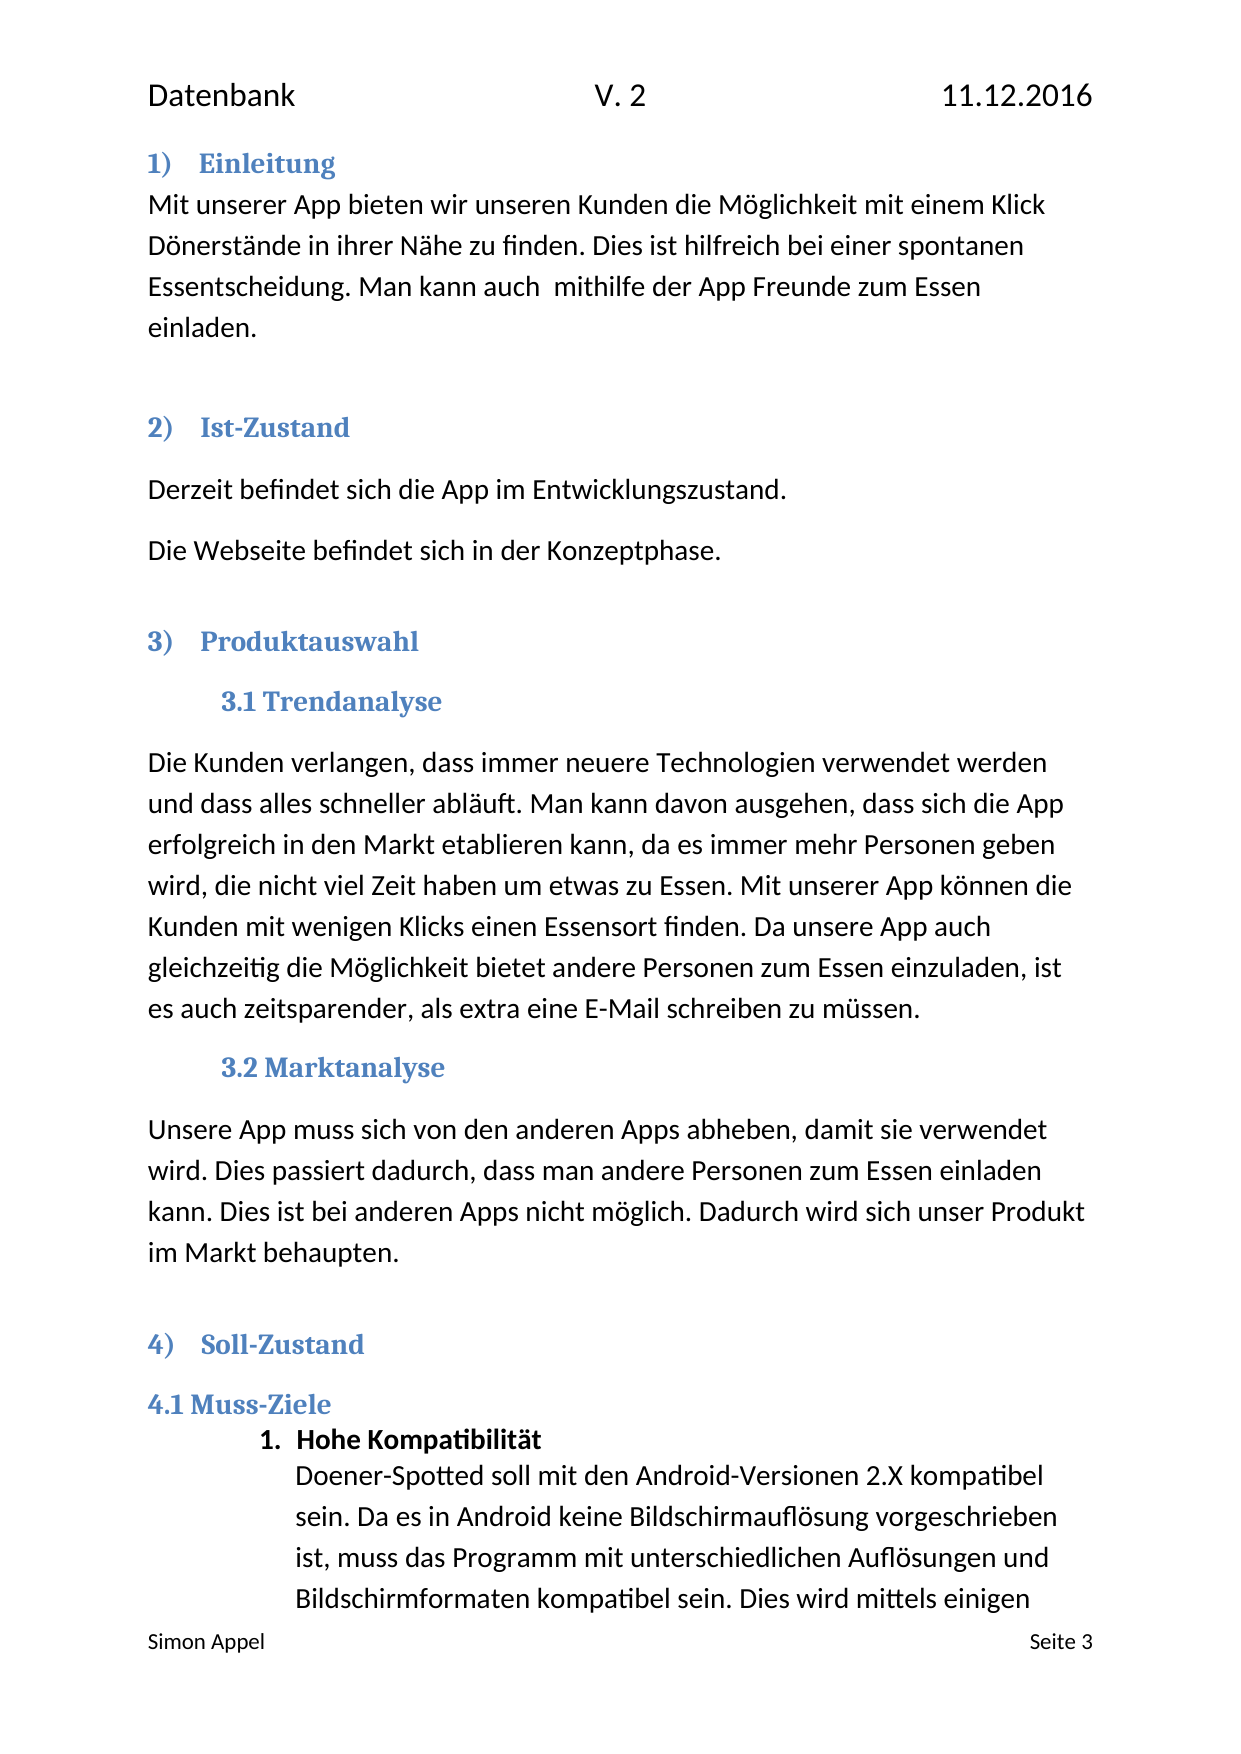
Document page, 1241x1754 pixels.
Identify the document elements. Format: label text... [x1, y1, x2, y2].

text 3.2 Marktanalyse [148, 1051, 1093, 1085]
text Mit unserer App bieten wir unseren Kunden die Möglichkeit mit einem Klick Dönerstände in ihrer Nähe zu finden. Dies ist hilfreich bei einer spontanen Essentscheidung. Man kann auch mithilfe der App Freunde zum Essen einladen. [148, 186, 1093, 344]
subtitle 1) Einleitung [148, 148, 1093, 181]
list Hohe Kompatibilität [259, 1421, 1093, 1457]
text 3.1 Trendanalyse [148, 685, 1093, 718]
text Unsere App muss sich von den anderen Apps abheben, damit sie verwendet wird. Dies passiert dadurch, dass man andere Personen zum Essen einladen kann. Dies ist bei anderen Apps nicht möglich. Dadurch wird sich unser Produkt im Markt behaupten. [148, 1111, 1093, 1269]
text 3) Produktauswahl [148, 625, 1093, 659]
text Die Kunden verlangen, dass immer neuere Technologien verwendet werden und dass alles schneller abläuft. Man kann davon ausgehen, dass sich die App erfolgreich in den Markt etablieren kann, da es immer mehr Personen geben wird, die nicht viel Zeit haben um etwas zu Essen. Mit unserer App können die Kunden mit wenigen Klicks einen Essensort finden. Da unsere App auch gleichzeitig die Möglichkeit bietet andere Personen zum Essen einzuladen, ist es auch zeitsparender, als extra eine E-Mail schreiben zu müssen. [148, 744, 1093, 1025]
text 4.1 Muss-Ziele [148, 1388, 1093, 1421]
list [295, 1457, 1093, 1615]
text Derzeit befindet sich die App im Entwicklungszustand. [148, 471, 1093, 506]
text 4) Soll-Zustand [148, 1295, 1093, 1362]
text Die Webseite befindet sich in der Konzeptphase. [148, 532, 1093, 600]
text 2) Ist-Zustand [148, 371, 1093, 445]
